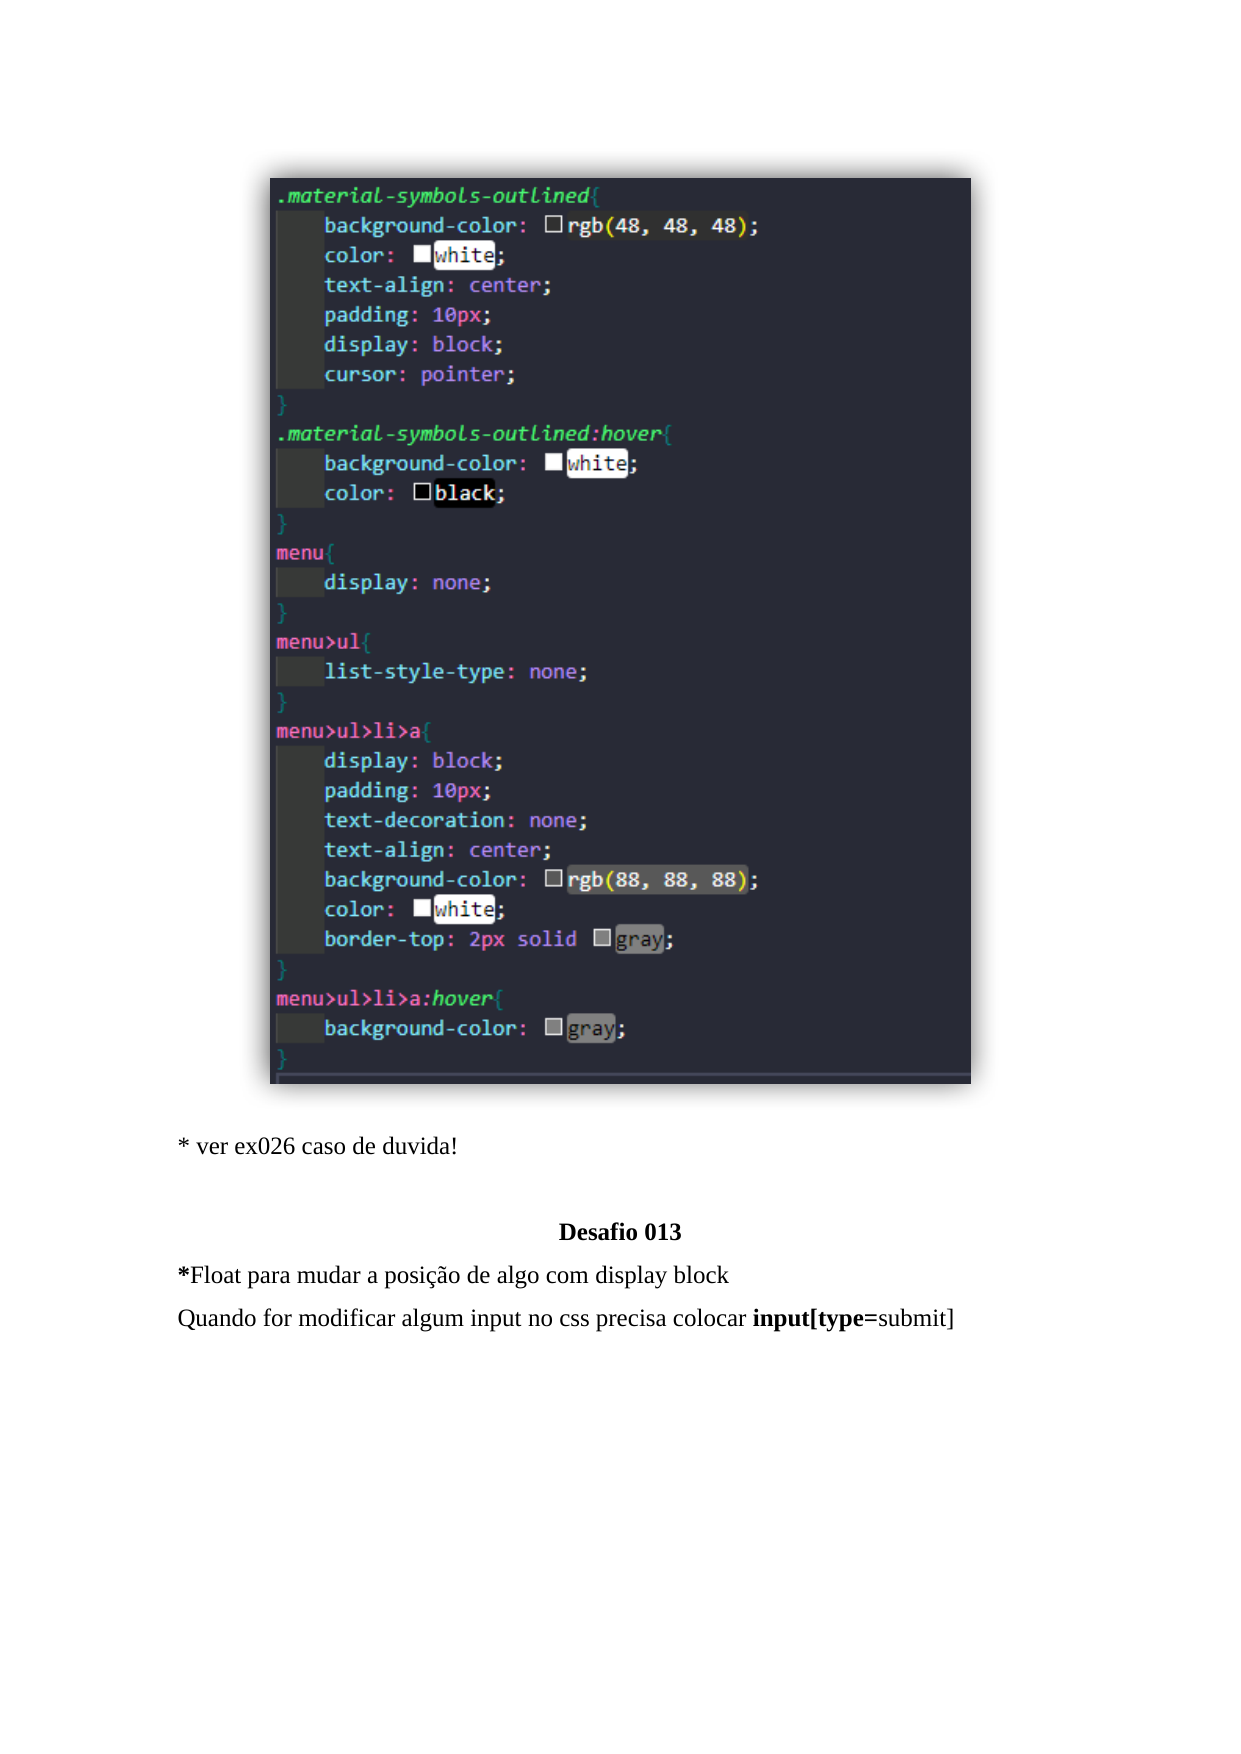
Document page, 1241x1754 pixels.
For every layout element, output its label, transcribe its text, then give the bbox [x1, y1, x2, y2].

text Desafio 013 [177, 1217, 1063, 1246]
text *Float para mudar a posição de algo com display block [177, 1260, 1063, 1289]
text * ver ex026 caso de duvida! [177, 1131, 1063, 1159]
text Quando for modificar algum input no css precisa colocar input[type=submit] [177, 1303, 1063, 1332]
picture [270, 178, 971, 1084]
